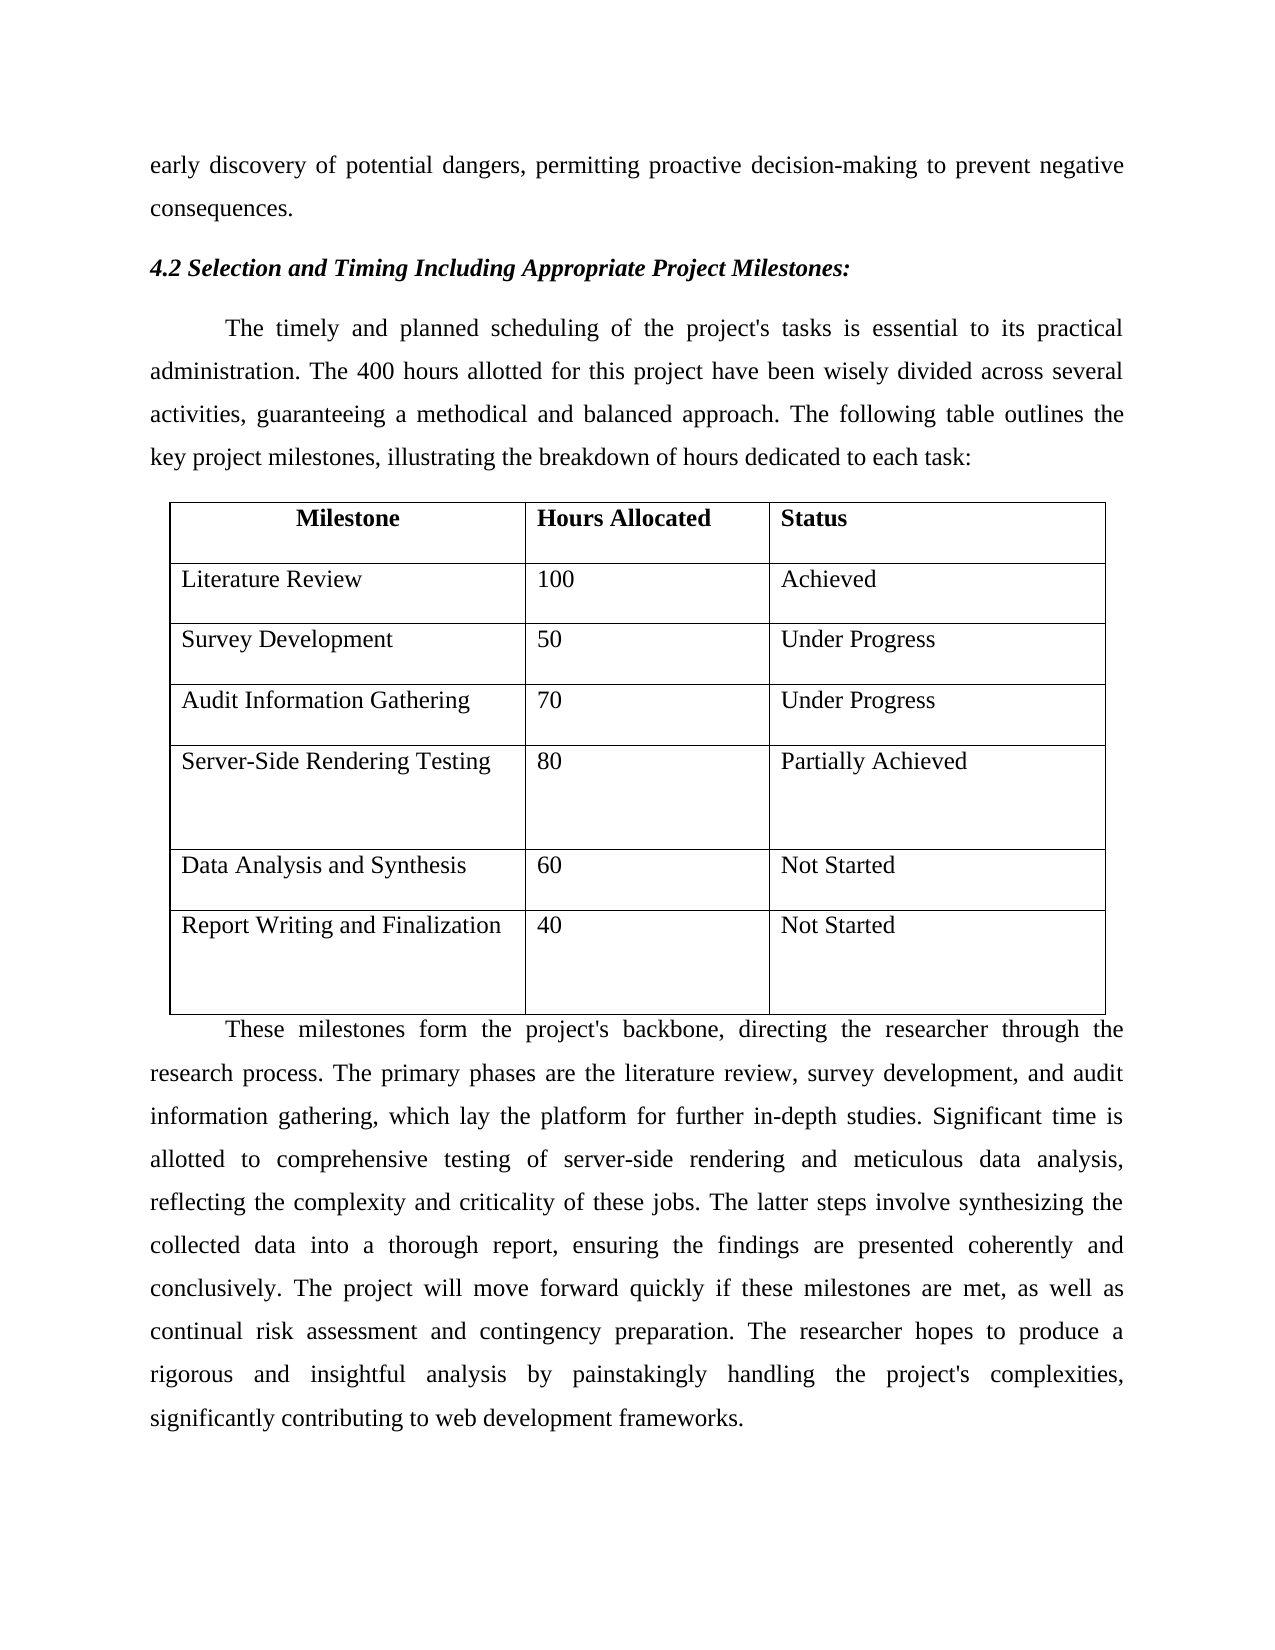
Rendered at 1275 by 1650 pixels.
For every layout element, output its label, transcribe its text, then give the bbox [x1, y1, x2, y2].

table_header Status [770, 503, 1105, 563]
table_cell 100 [526, 564, 769, 623]
table_cell 60 [526, 850, 769, 909]
table_cell Data Analysis and Synthesis [171, 850, 525, 909]
table_cell Achieved [770, 564, 1105, 623]
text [150, 150, 1125, 222]
table_header Milestone [171, 503, 525, 563]
table_cell Under Progress [770, 624, 1105, 684]
table_cell Not Started [770, 850, 1105, 909]
table_cell Under Progress [770, 685, 1105, 745]
table_cell Report Writing and Finalization [171, 911, 525, 1013]
table_cell Server-Side Rendering Testing [171, 746, 525, 849]
table_cell 40 [526, 911, 769, 1013]
subtitle 4.2 Selection and Timing Including Appropriate Project Milestones: [150, 253, 1125, 282]
table_cell Literature Review [171, 564, 525, 623]
table_cell Audit Information Gathering [171, 685, 525, 745]
table_cell Survey Development [171, 624, 525, 684]
table_cell 70 [526, 685, 769, 745]
table_cell Not Started [770, 911, 1105, 1013]
table_cell 50 [526, 624, 769, 684]
table_header Hours Allocated [526, 503, 769, 563]
table_cell 80 [526, 746, 769, 849]
text These milestones form the project's backbone, directing the researcher through the research process. The primary phases are the literature review, survey development, and audit information gathering, which lay the platform for further in-depth studies. Significant time is allotted to comprehensive testing of server-side rendering and meticulous data analysis, reflecting the complexity and criticality of these jobs. The latter steps involve synthesizing the collected data into a thorough report, ensuring the findings are presented coherently and conclusively. The project will move forward quickly if these milestones are met, as well as continual risk assessment and contingency preparation. The researcher hopes to produce a rigorous and insightful analysis by painstakingly handling the project's complexities, significantly contributing to web development frameworks. [150, 1014, 1125, 1431]
table_cell Partially Achieved [770, 746, 1105, 849]
text The timely and planned scheduling of the project's tasks is essential to its practical administration. The 400 hours allotted for this project have been wisely divided across several activities, guaranteeing a methodical and balanced approach. The following table outlines the key project milestones, illustrating the breakdown of hours dedicated to each task: [150, 313, 1125, 471]
